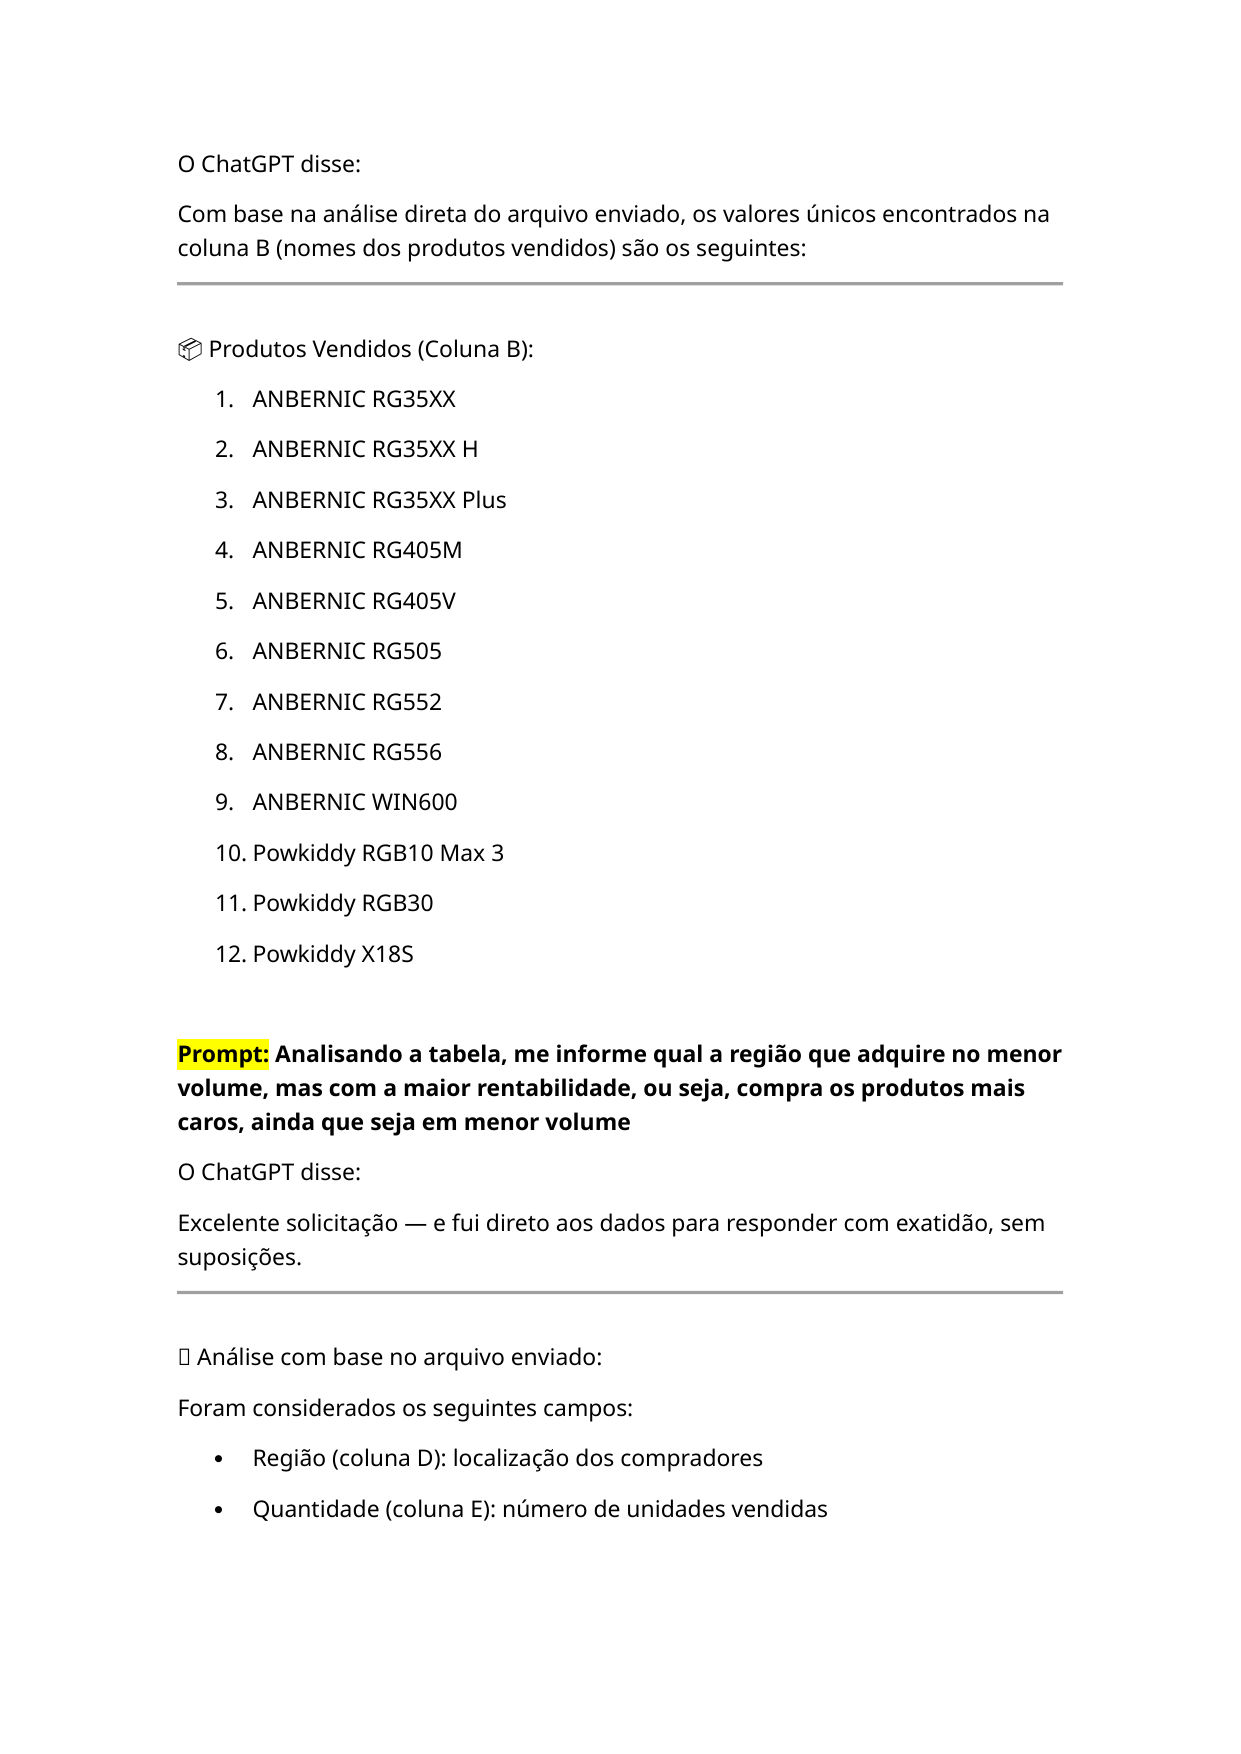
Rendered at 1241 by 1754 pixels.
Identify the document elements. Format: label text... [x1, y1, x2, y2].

list ANBERNIC RG552 [215, 686, 1063, 717]
list ANBERNIC WIN600 [215, 786, 1063, 818]
list Região (coluna D): localização dos compradores [215, 1442, 1063, 1473]
list ANBERNIC RG505 [215, 635, 1063, 666]
list ANBERNIC RG35XX [215, 383, 1063, 414]
list ANBERNIC RG405V [215, 585, 1063, 616]
list ANBERNIC RG556 [215, 736, 1063, 767]
list Powkiddy RGB10 Max 3 [215, 837, 1063, 868]
list ANBERNIC RG35XX Plus [215, 484, 1063, 515]
text Com base na análise direta do arquivo enviado, os valores únicos encontrados na coluna B (nomes dos produtos vendidos) são os seguintes: [177, 198, 1063, 263]
list Powkiddy RGB30 [215, 887, 1063, 918]
text Prompt: Analisando a tabela, me informe qual a região que adquire no menor volume, mas com a maior rentabilidade, ou seja, compra os produtos mais caros, ainda que seja em menor volume [177, 1038, 1063, 1137]
text O ChatGPT disse: [177, 148, 1063, 179]
list Quantidade (coluna E): número de unidades vendidas [215, 1493, 1063, 1524]
text ✅ Análise com base no arquivo enviado: [177, 1341, 1063, 1373]
text 📦 Produtos Vendidos (Coluna B): [177, 333, 1063, 364]
text O ChatGPT disse: [177, 1156, 1063, 1188]
text Excelente solicitação — e fui direto aos dados para responder com exatidão, sem suposições. [177, 1207, 1063, 1272]
list ANBERNIC RG35XX H [215, 433, 1063, 465]
list ANBERNIC RG405M [215, 534, 1063, 566]
text Foram considerados os seguintes campos: [177, 1392, 1063, 1423]
list Powkiddy X18S [215, 938, 1063, 969]
